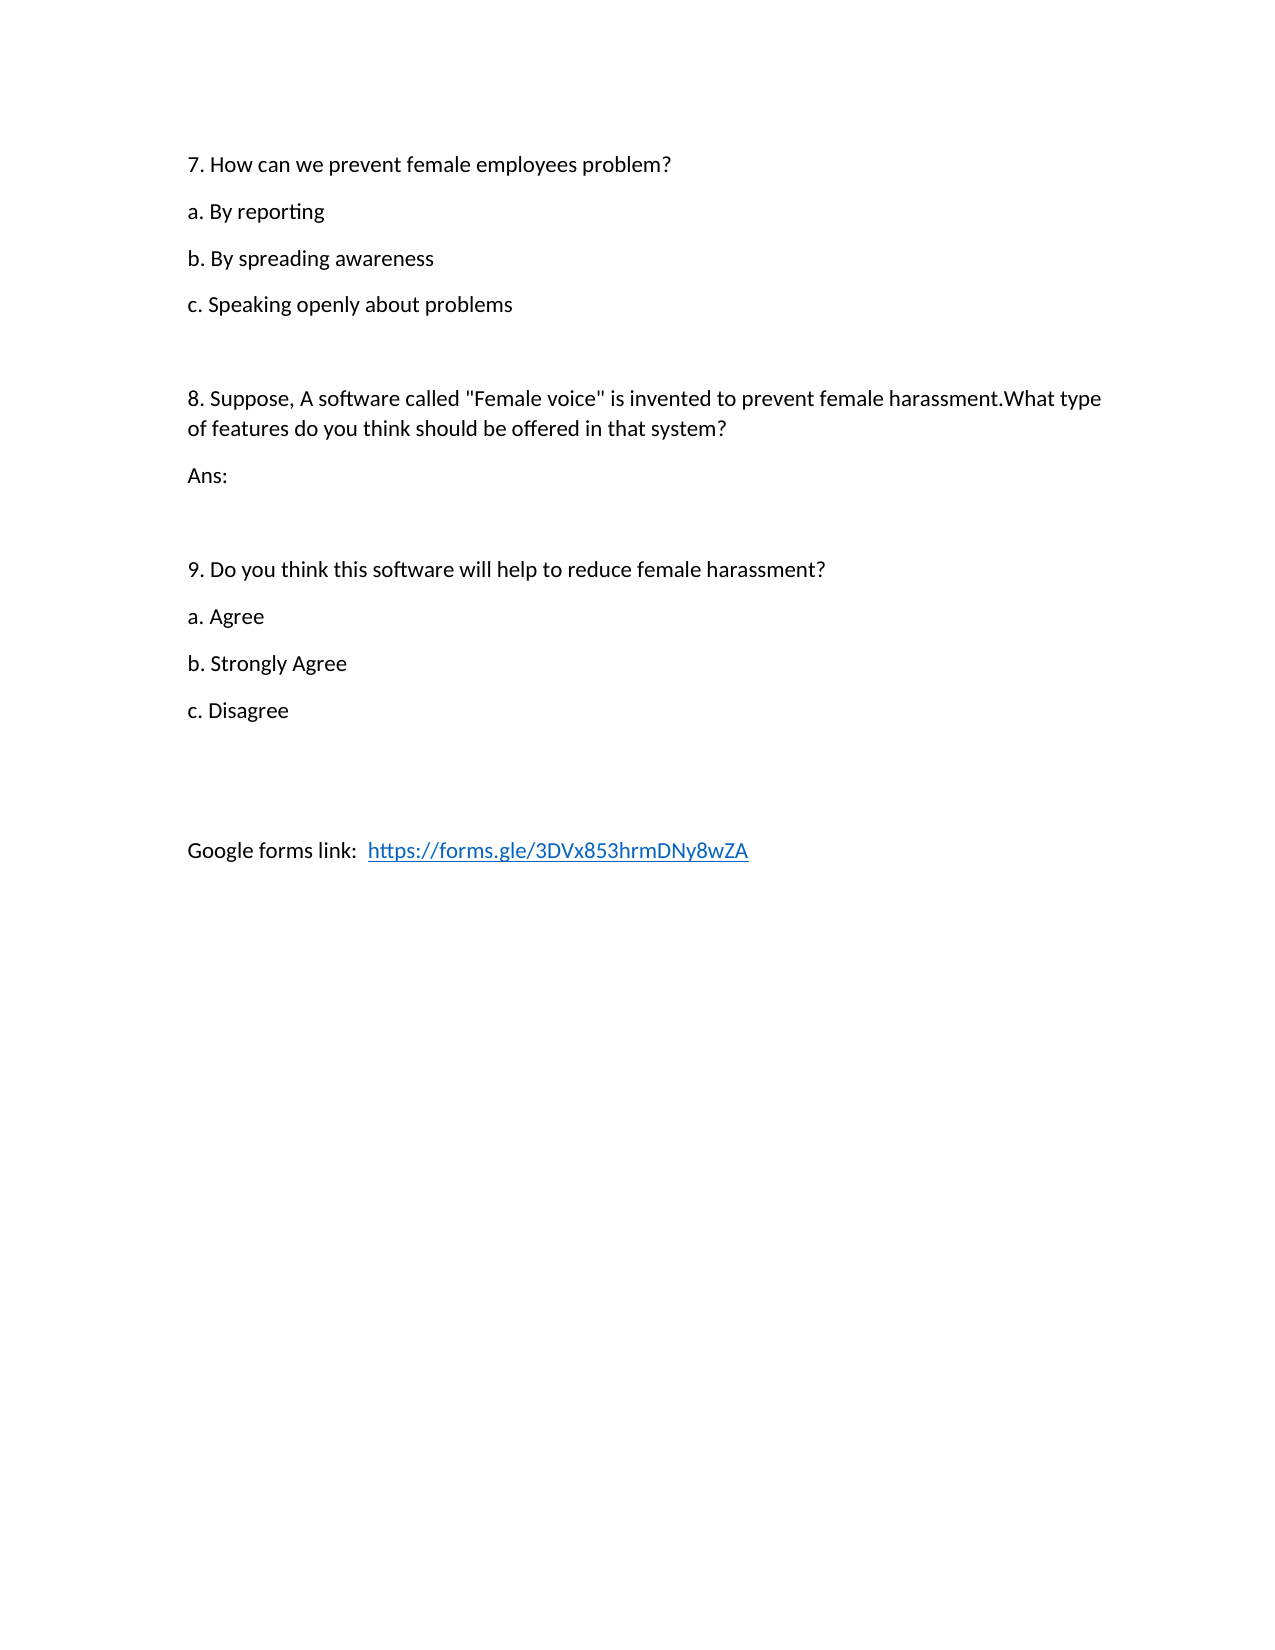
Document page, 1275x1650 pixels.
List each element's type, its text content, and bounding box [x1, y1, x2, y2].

text a. By reporting [187, 197, 1125, 225]
text a. Agree [187, 602, 1125, 630]
text b. By spreading awareness [187, 244, 1125, 272]
text Ans: [187, 461, 1125, 489]
text c. Speaking openly about problems [187, 291, 1125, 319]
text Google forms link: https://forms.gle/3DVx853hrmDNy8wZA [187, 836, 1125, 864]
text 7. How can we prevent female employees problem? [187, 150, 1125, 178]
text 8. Suppose, A software called "Female voice" is invented to prevent female harassment.What type of features do you think should be offered in that system? [187, 384, 1125, 443]
text c. Disagree [187, 696, 1125, 724]
text 9. Do you think this software will help to reduce female harassment? [187, 555, 1125, 583]
text b. Strongly Agree [187, 649, 1125, 677]
